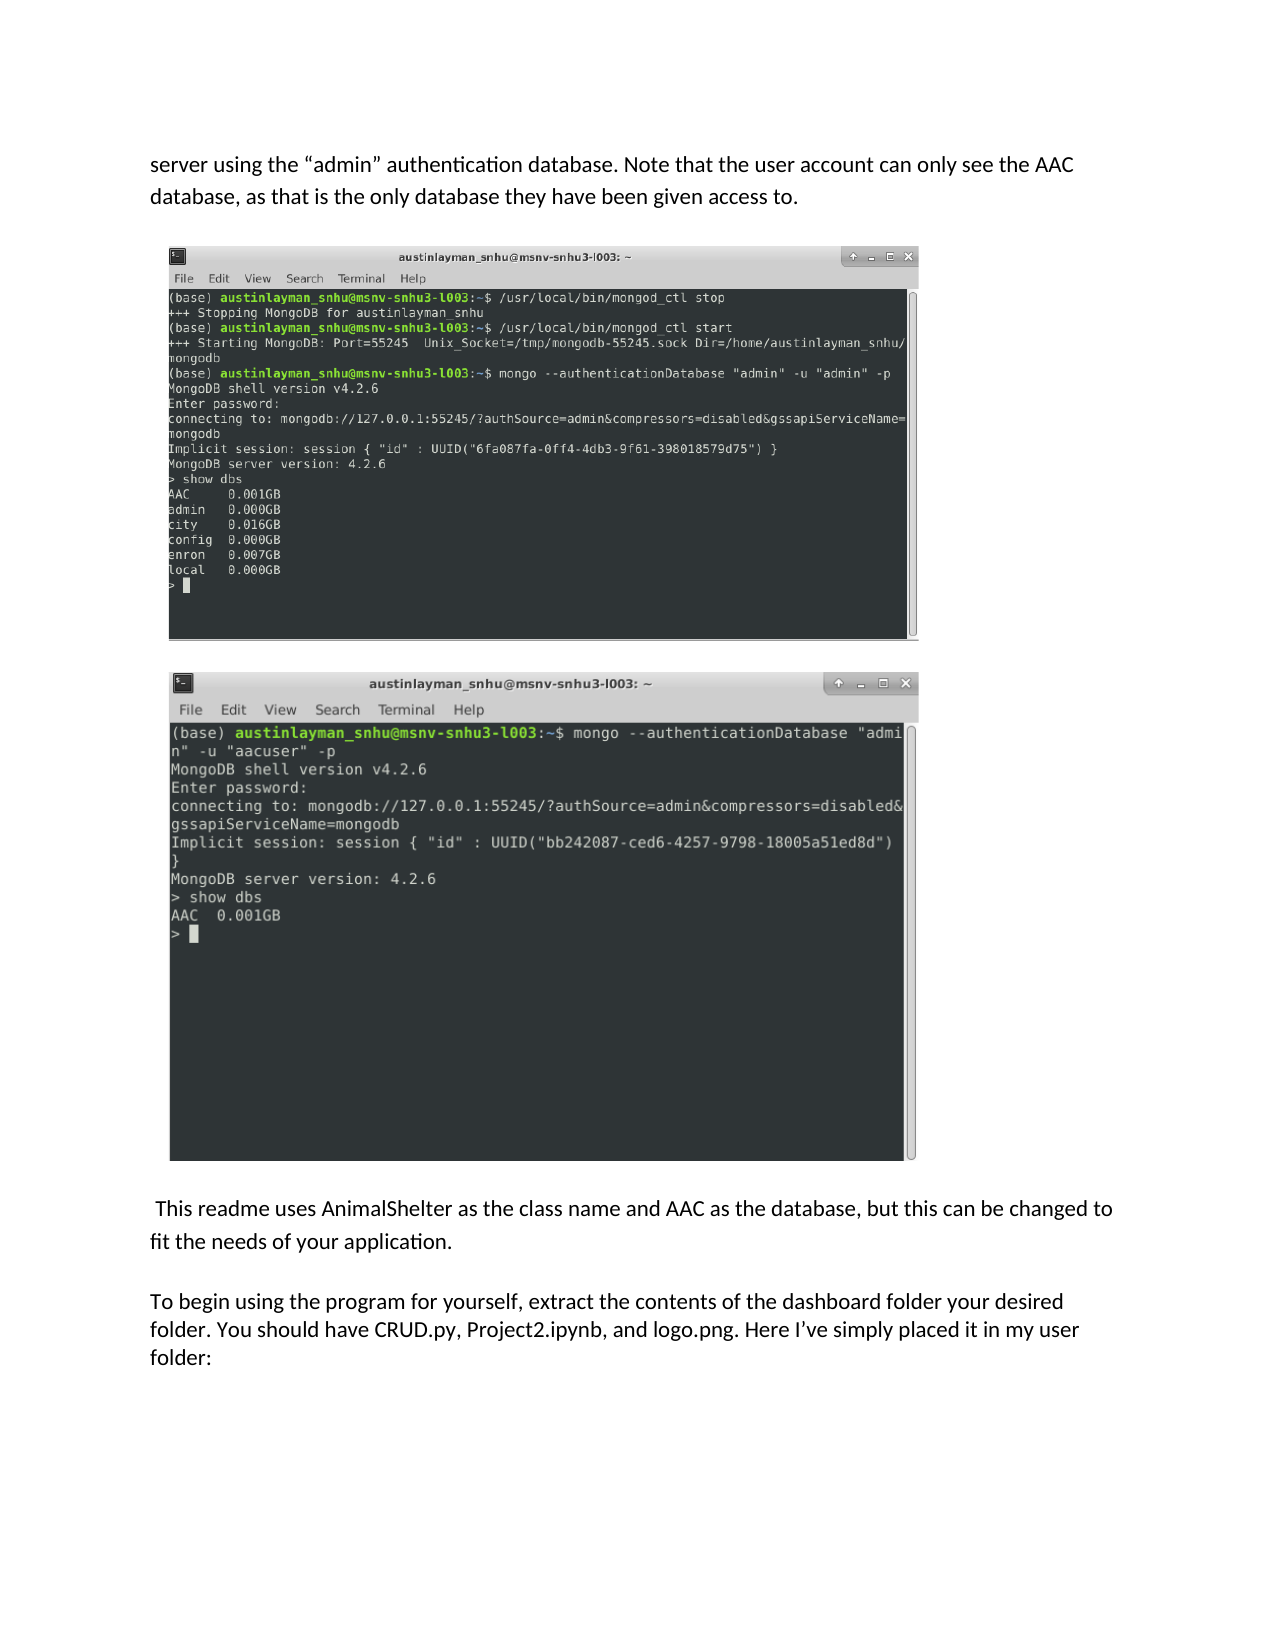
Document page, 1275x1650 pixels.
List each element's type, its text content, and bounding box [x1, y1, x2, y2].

text This readme uses AnimalShelter as the class name and AAC as the database, but this can be changed to fit the needs of your application. [150, 1194, 1125, 1255]
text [150, 150, 1125, 210]
text To begin using the program for yourself, extract the contents of the dashboard folder your desired folder. You should have CRUD.py, Project2.ipynb, and logo.png. Here I’ve simply placed it in my user folder: [150, 1287, 1125, 1371]
